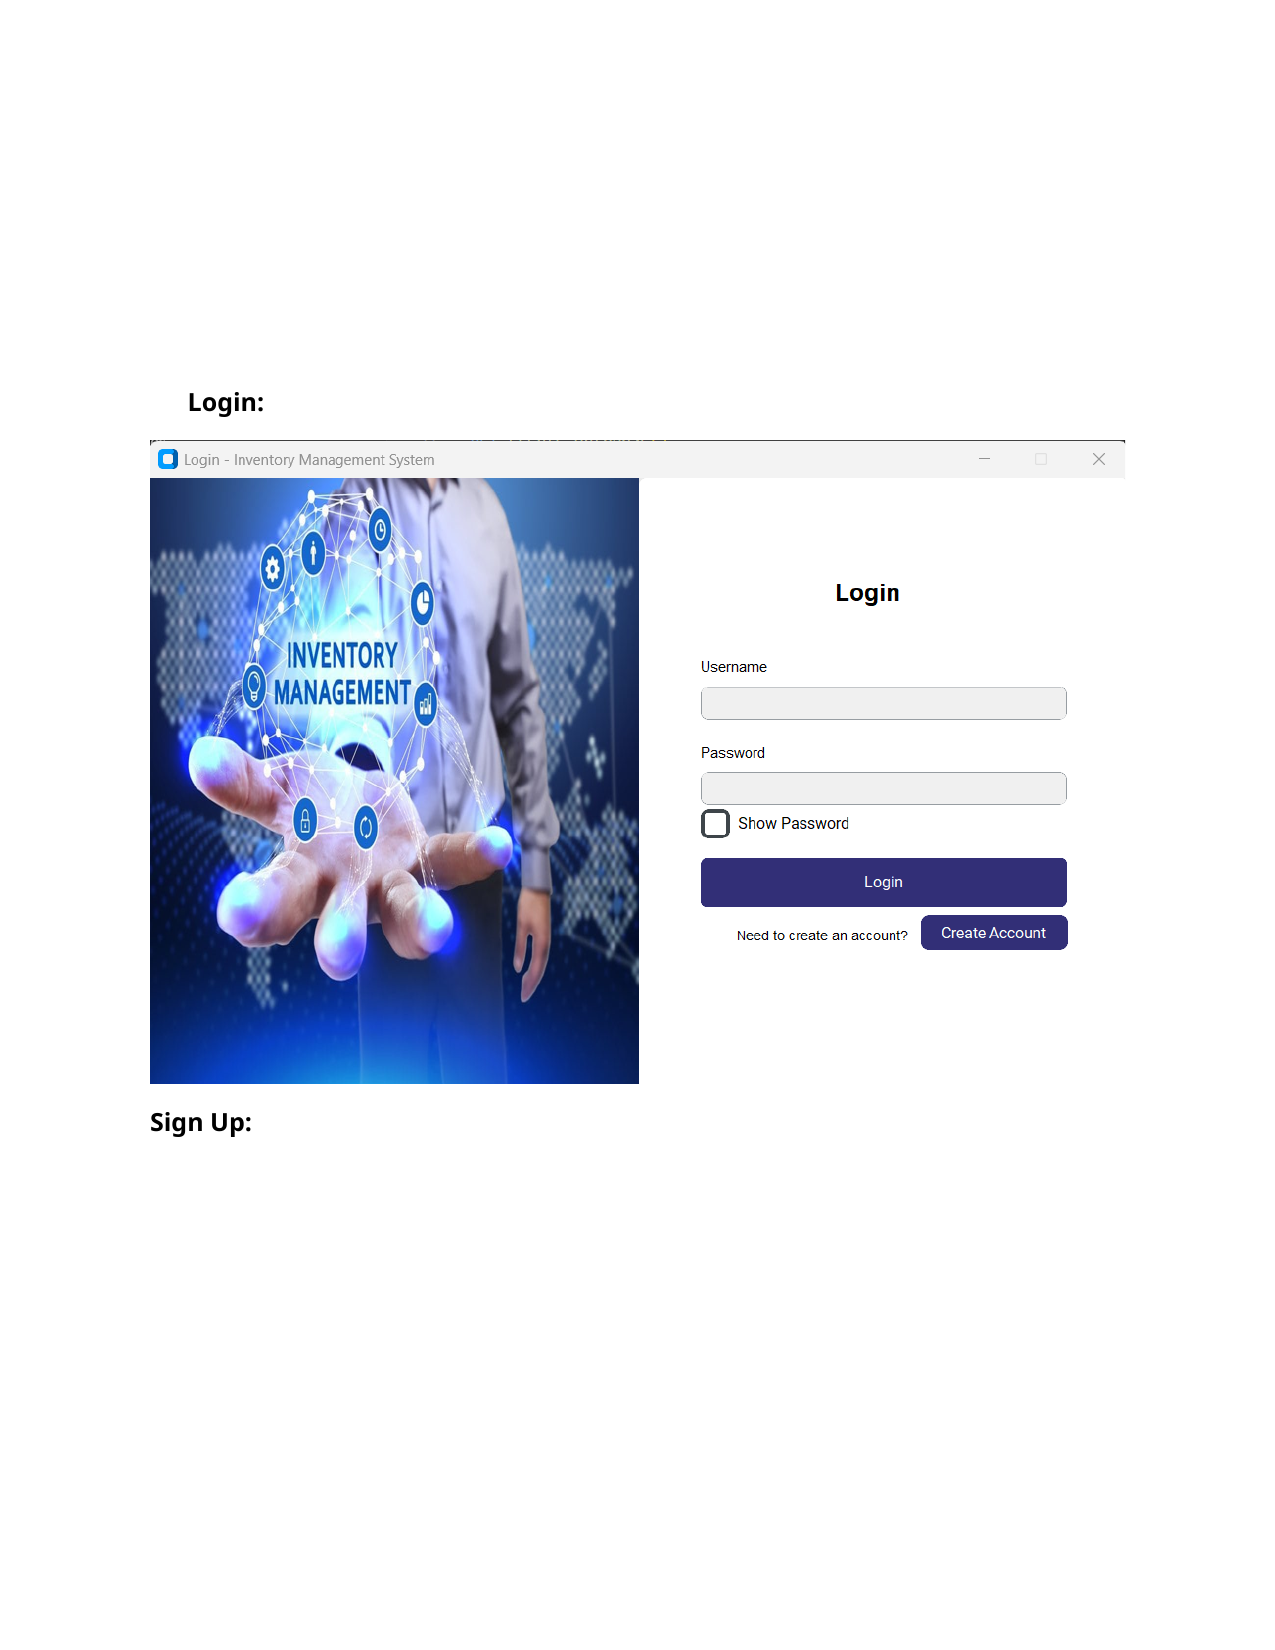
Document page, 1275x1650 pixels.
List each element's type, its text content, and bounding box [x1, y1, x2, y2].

text Sign Up: [150, 1105, 1125, 1139]
picture [150, 440, 1125, 1084]
list Login: [187, 385, 1125, 419]
